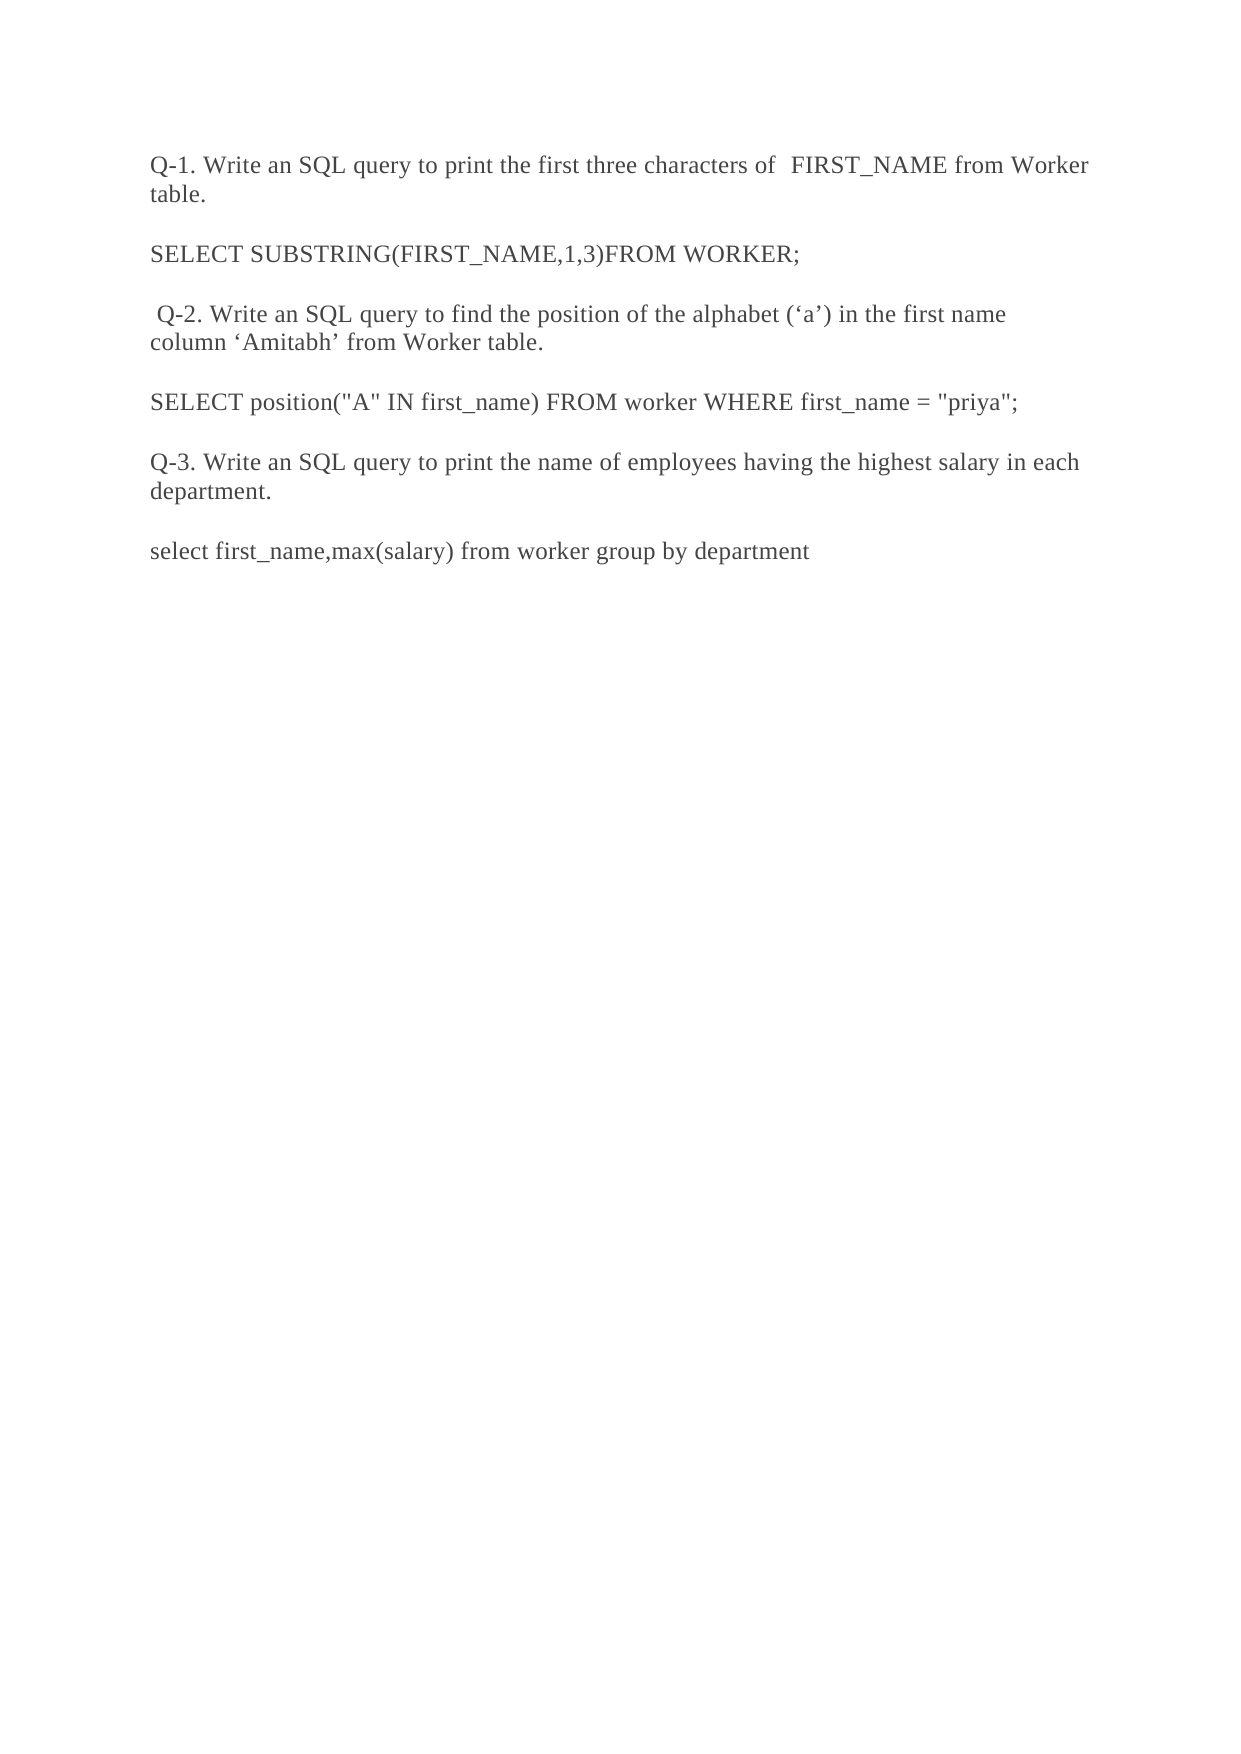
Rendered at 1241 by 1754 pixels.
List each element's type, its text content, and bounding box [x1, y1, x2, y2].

subtitle Q-1. Write an SQL query to print the first three characters of FIRST_NAME from Worker table. [150, 150, 1090, 207]
subtitle Q-3. Write an SQL query to print the name of employees having the highest salary in each department. [150, 447, 1090, 505]
subtitle SELECT position("A" IN first_name) FROM worker WHERE first_name = "priya"; [150, 387, 1090, 416]
subtitle SELECT SUBSTRING(FIRST_NAME,1,3)FROM WORKER; [150, 239, 1090, 267]
subtitle select first_name,max(salary) from worker group by department [150, 536, 1090, 565]
subtitle Q-2. Write an SQL query to find the position of the alphabet (‘a’) in the first name column ‘Amitabh’ from Worker table. [150, 299, 1090, 356]
